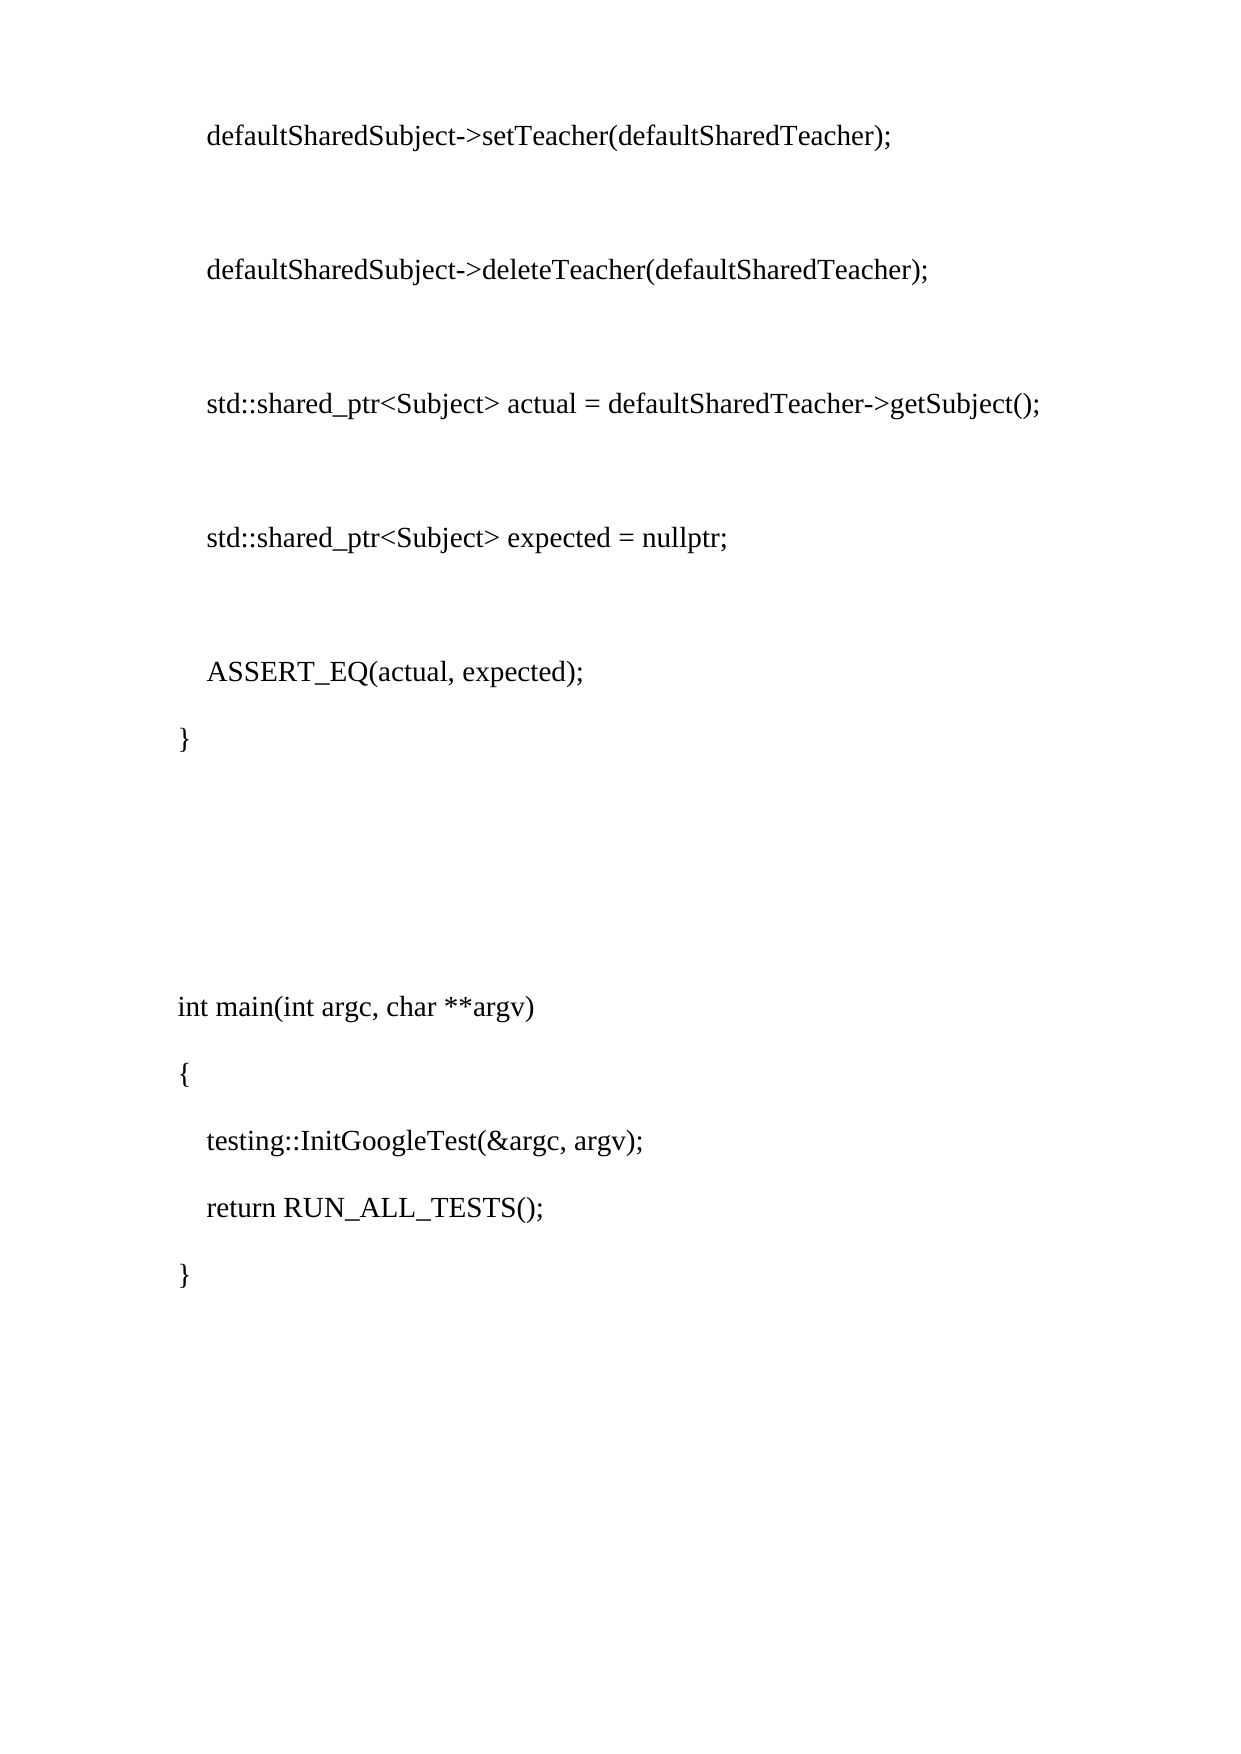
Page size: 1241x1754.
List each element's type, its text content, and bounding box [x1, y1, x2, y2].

text return RUN_ALL_TESTS(); [177, 1190, 1152, 1223]
text testing::InitGoogleTest(&argc, argv); [177, 1123, 1152, 1156]
text int main(int argc, char **argv) [177, 989, 1152, 1022]
text defaultSharedSubject->setTeacher(defaultSharedTeacher); [177, 118, 1152, 152]
text { [177, 1056, 1152, 1089]
text } [177, 721, 1152, 754]
text } [177, 1257, 1152, 1290]
text ASSERT_EQ(actual, expected); [177, 654, 1152, 687]
text std::shared_ptr<Subject> actual = defaultSharedTeacher->getSubject(); [177, 386, 1152, 419]
text std::shared_ptr<Subject> expected = nullptr; [177, 520, 1152, 553]
text defaultSharedSubject->deleteTeacher(defaultSharedTeacher); [177, 252, 1152, 286]
